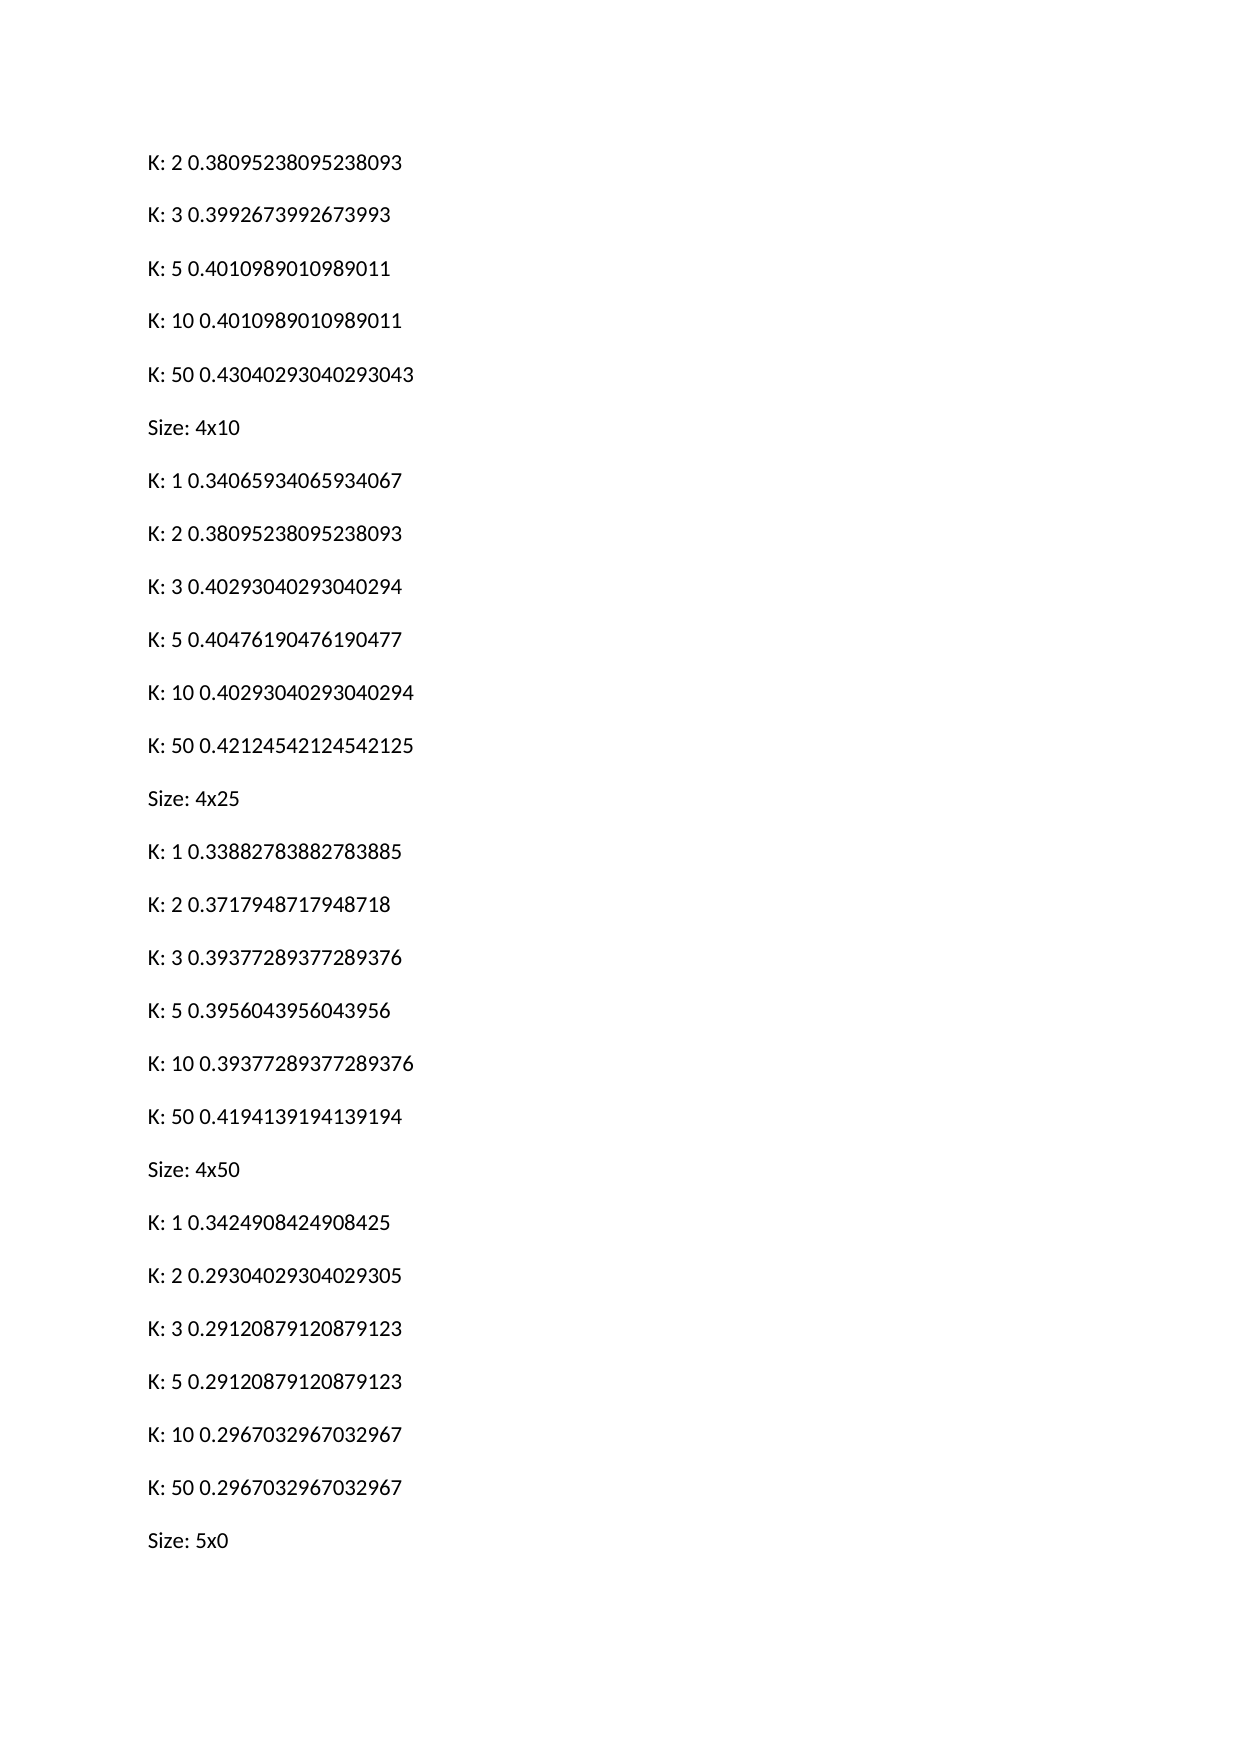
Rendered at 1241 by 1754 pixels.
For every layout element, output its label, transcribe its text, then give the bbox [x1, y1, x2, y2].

text K: 1 0.33882783882783885 [148, 837, 1093, 865]
text K: 5 0.4010989010989011 [148, 254, 1093, 282]
text K: 3 0.3992673992673993 [148, 201, 1093, 229]
text K: 5 0.40476190476190477 [148, 625, 1093, 653]
text K: 5 0.3956043956043956 [148, 996, 1093, 1024]
text K: 50 0.4194139194139194 [148, 1102, 1093, 1130]
text Size: 4x25 [148, 784, 1093, 812]
text K: 2 0.38095238095238093 [148, 519, 1093, 547]
text K: 3 0.39377289377289376 [148, 943, 1093, 971]
text K: 50 0.42124542124542125 [148, 731, 1093, 759]
text K: 2 0.3717948717948718 [148, 890, 1093, 918]
text K: 1 0.34065934065934067 [148, 466, 1093, 494]
text K: 50 0.2967032967032967 [148, 1473, 1093, 1501]
text K: 10 0.40293040293040294 [148, 678, 1093, 706]
text K: 50 0.43040293040293043 [148, 360, 1093, 388]
text K: 3 0.29120879120879123 [148, 1314, 1093, 1342]
text K: 5 0.29120879120879123 [148, 1367, 1093, 1395]
text K: 1 0.3424908424908425 [148, 1208, 1093, 1236]
text K: 2 0.29304029304029305 [148, 1261, 1093, 1289]
text K: 10 0.39377289377289376 [148, 1049, 1093, 1077]
text Size: 4x10 [148, 413, 1093, 441]
text K: 10 0.2967032967032967 [148, 1420, 1093, 1448]
text K: 2 0.38095238095238093 [148, 148, 1093, 176]
text Size: 5x0 [148, 1526, 1093, 1554]
text Size: 4x50 [148, 1155, 1093, 1183]
text K: 3 0.40293040293040294 [148, 572, 1093, 600]
text K: 10 0.4010989010989011 [148, 307, 1093, 335]
